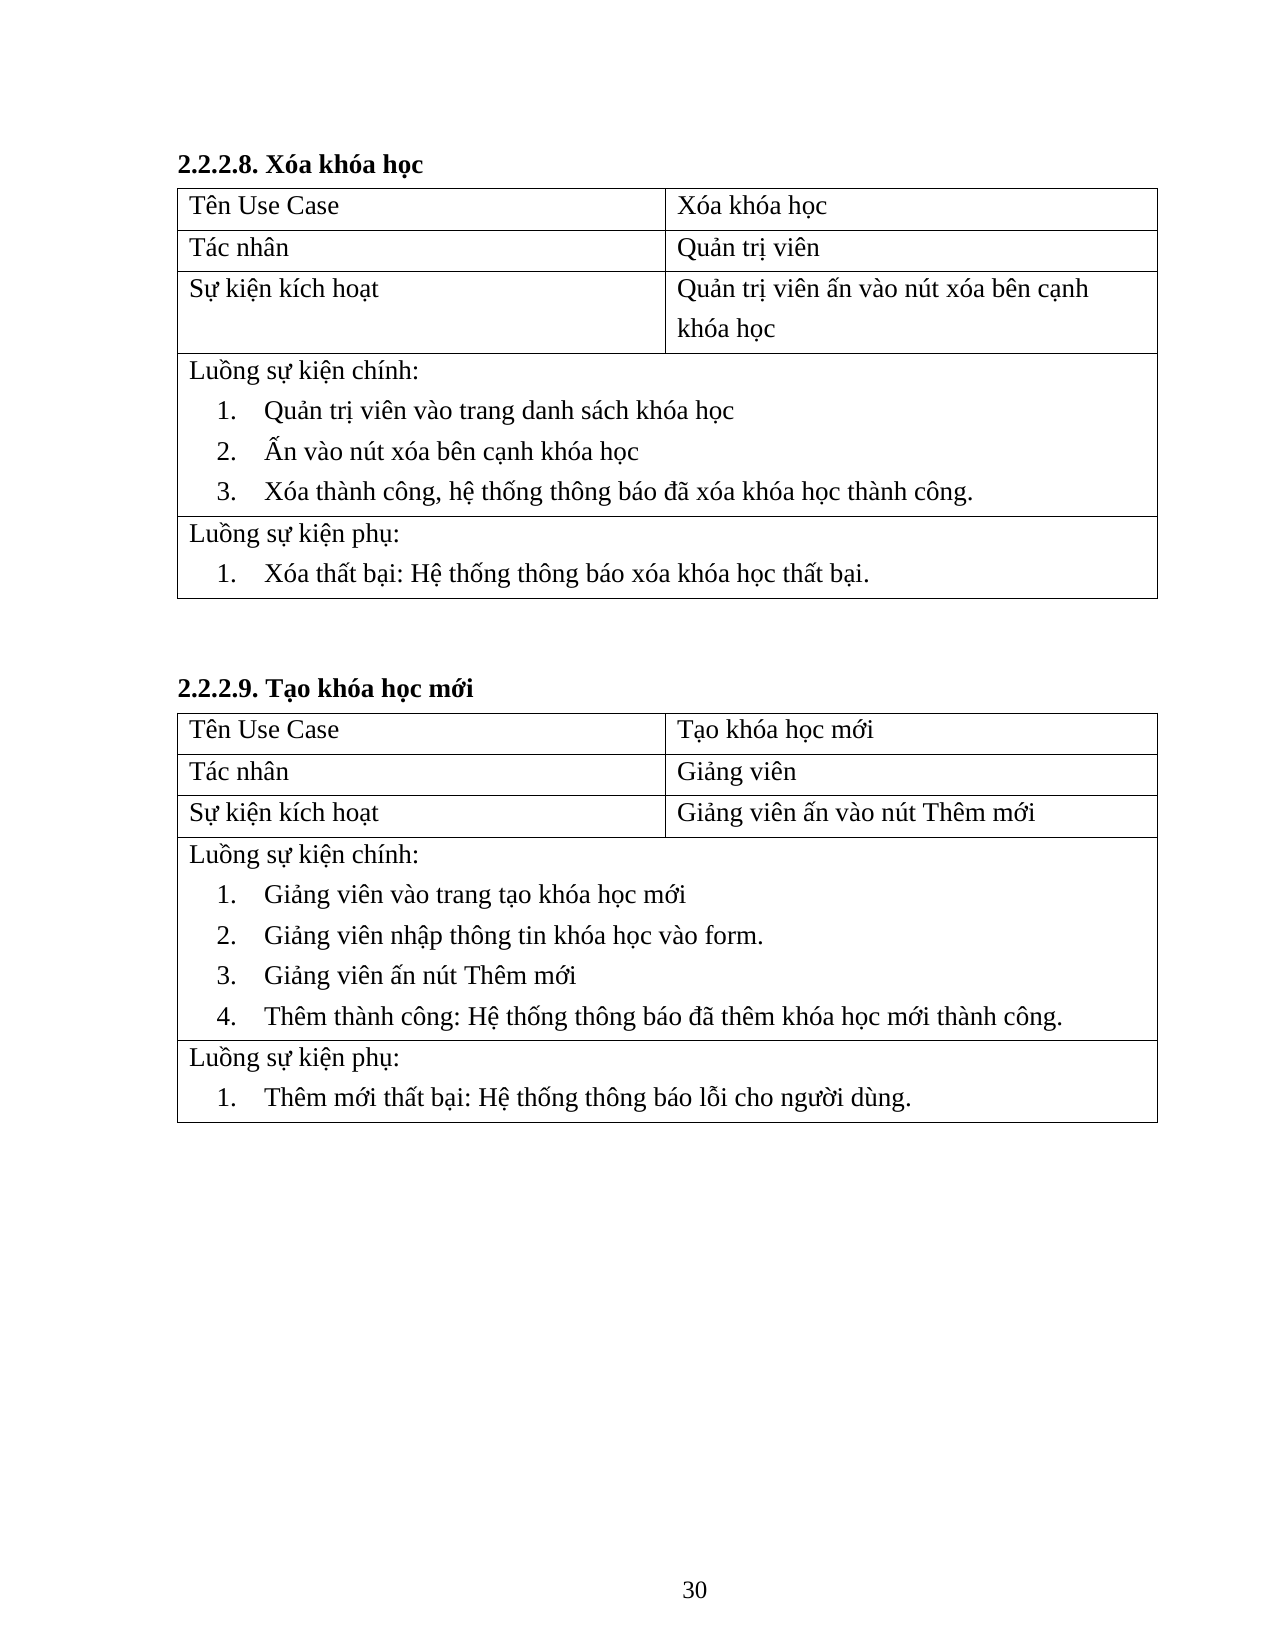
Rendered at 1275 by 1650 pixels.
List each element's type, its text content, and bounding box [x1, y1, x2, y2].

table_cell Quản trị viên ấn vào nút xóa bên cạnh khóa học [666, 272, 1157, 353]
table_cell Tác nhân [178, 231, 665, 271]
table_header Tên Use Case [178, 714, 665, 754]
table_cell Luồng sự kiện phụ: Xóa thất bại: Hệ thống thông báo xóa khóa học thất bại. [178, 517, 1157, 597]
table_cell Tác nhân [178, 755, 665, 795]
subtitle Tạo khóa học mới [177, 672, 1157, 703]
table_cell Sự kiện kích hoạt [178, 796, 665, 837]
subtitle Xóa khóa học [177, 148, 1157, 179]
table_header Xóa khóa học [666, 189, 1157, 229]
table_header Tạo khóa học mới [666, 714, 1157, 754]
table_cell Luồng sự kiện phụ: Thêm mới thất bại: Hệ thống thông báo lỗi cho người dùng. [178, 1041, 1157, 1122]
table_cell Giảng viên [666, 755, 1157, 795]
table_cell Sự kiện kích hoạt [178, 272, 665, 353]
table_cell Luồng sự kiện chính: Giảng viên vào trang tạo khóa học mới Giảng viên nhập thông tin khóa học vào form. Giảng viên ấn nút Thêm mới Thêm thành công: Hệ thống thông báo đã thêm khóa học mới thành công. [178, 838, 1157, 1040]
table_header Tên Use Case [178, 189, 665, 229]
table_cell Luồng sự kiện chính: Quản trị viên vào trang danh sách khóa học Ấn vào nút xóa bên cạnh khóa học Xóa thành công, hệ thống thông báo đã xóa khóa học thành công. [178, 354, 1157, 516]
table_cell Giảng viên ấn vào nút Thêm mới [666, 796, 1157, 837]
table_cell Quản trị viên [666, 231, 1157, 271]
